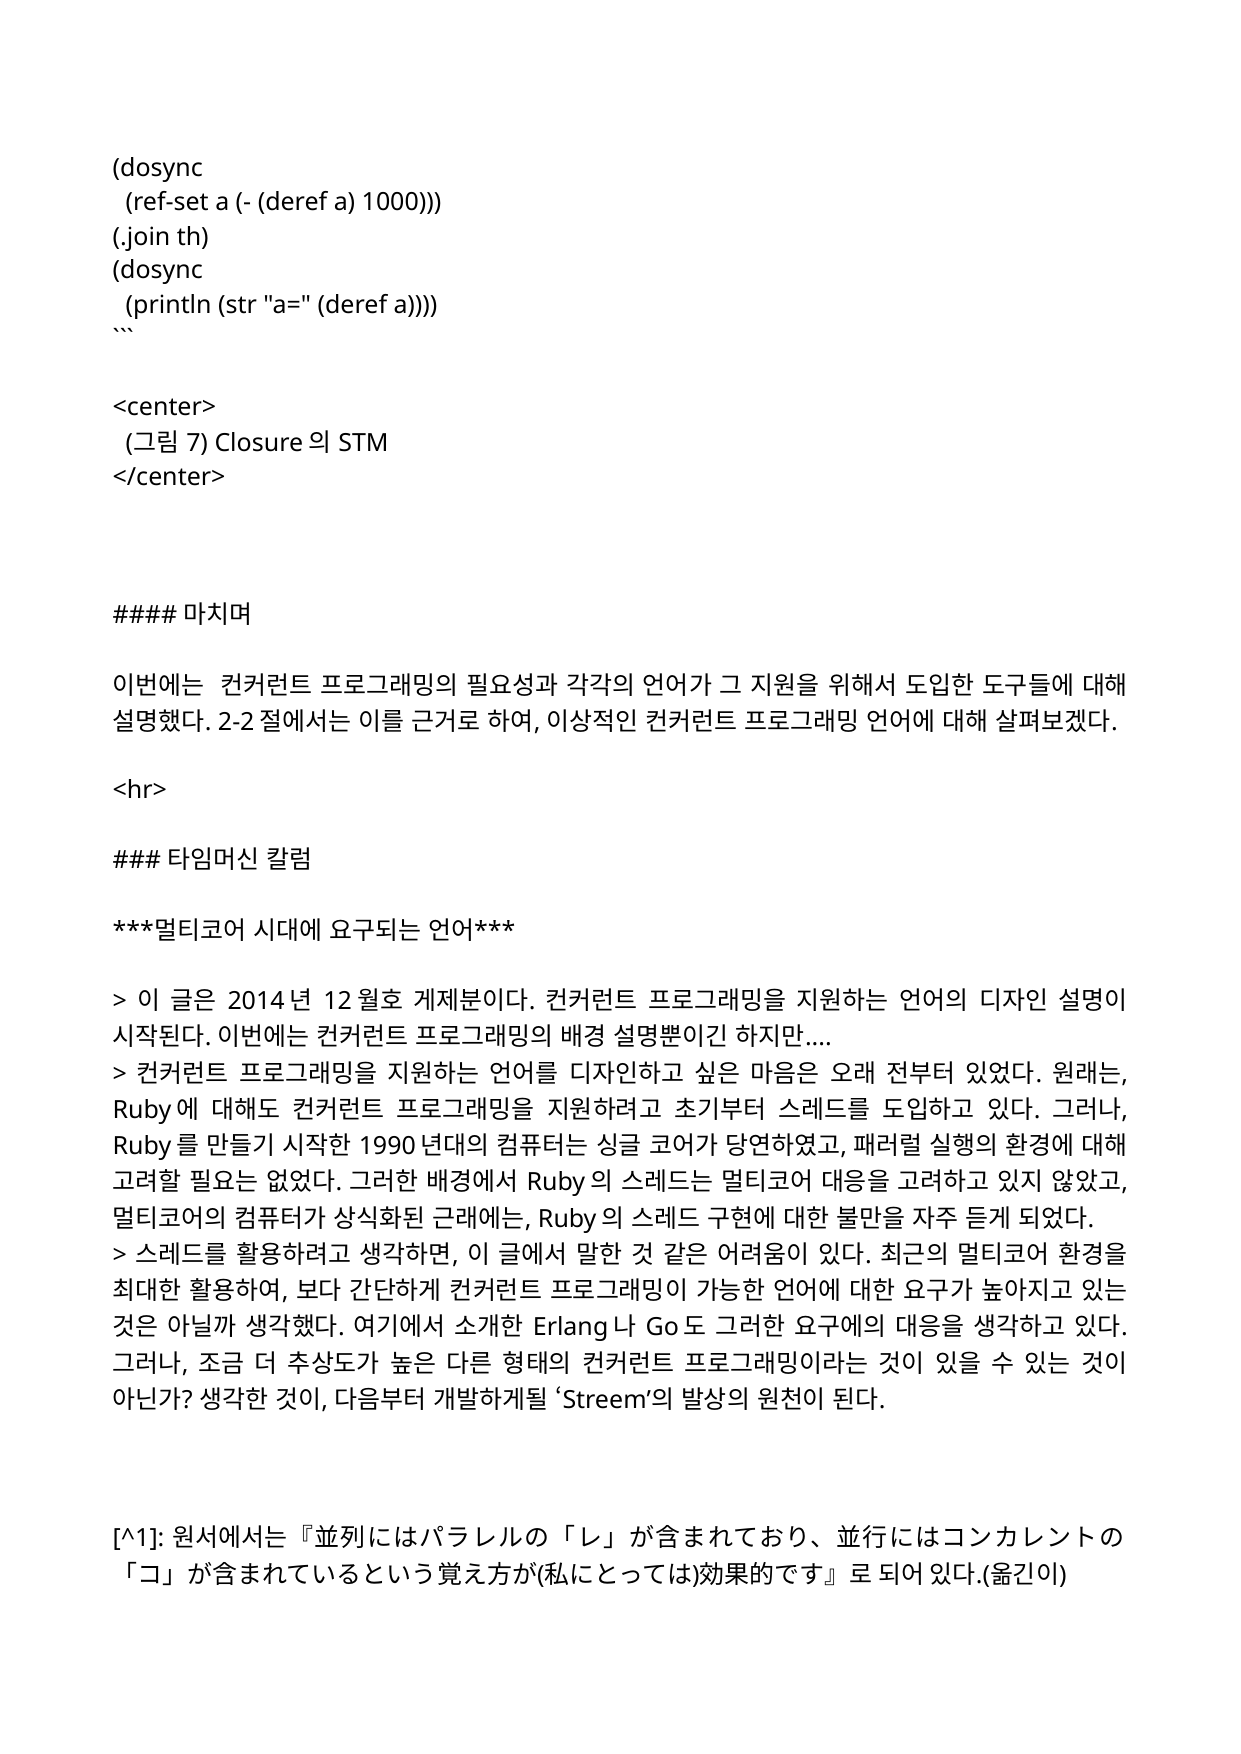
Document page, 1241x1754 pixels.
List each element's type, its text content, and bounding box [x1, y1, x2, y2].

text (dosync [112, 252, 1128, 286]
text <center> [112, 388, 1128, 422]
text (.join th) [112, 218, 1128, 252]
text </center> [112, 459, 1128, 493]
text > 이 글은 2014년 12월호 게제분이다. 컨커런트 프로그래밍을 지원하는 언어의 디자인 설명이 시작된다. 이번에는 컨커런트 프로그래밍의 배경 설명뿐이긴 하지만.... [112, 981, 1128, 1053]
text ``` [112, 320, 1128, 354]
text (ref-set a (- (deref a) 1000))) [112, 184, 1128, 218]
text > 스레드를 활용하려고 생각하면, 이 글에서 말한 것 같은 어려움이 있다. 최근의 멀티코어 환경을 최대한 활용하여, 보다 간단하게 컨커런트 프로그래밍이 가능한 언어에 대한 요구가 높아지고 있는 것은 아닐까 생각했다. 여기에서 소개한 Erlang나 Go도 그러한 요구에의 대응을 생각하고 있다.그러나, 조금 더 추상도가 높은 다른 형태의 컨커런트 프로그래밍이라는 것이 있을 수 있는 것이 아닌가? 생각한 것이, 다음부터 개발하게될 ‘Streem’의 발상의 원천이 된다. [112, 1234, 1128, 1416]
text ***멀티코어 시대에 요구되는 언어*** [112, 910, 1128, 947]
text [^1]: 원서에서는『並列にはパラレルの「レ」が含まれており、並行にはコンカレントの「コ」が含まれているという覚え方が(私にとっては)効果的です』로 되어 있다.(옮긴이) [112, 1518, 1128, 1590]
text > 컨커런트 프로그래밍을 지원하는 언어를 디자인하고 싶은 마음은 오래 전부터 있었다. 원래는, Ruby에 대해도 컨커런트 프로그래밍을 지원하려고 초기부터 스레드를 도입하고 있다. 그러나, Ruby를 만들기 시작한 1990년대의 컴퓨터는 싱글 코어가 당연하였고, 패러럴 실행의 환경에 대해 고려할 필요는 없었다. 그러한 배경에서 Ruby의 스레드는 멀티코어 대응을 고려하고 있지 않았고, 멀티코어의 컴퓨터가 상식화된 근래에는, Ruby의 스레드 구현에 대한 불만을 자주 듣게 되었다. [112, 1053, 1128, 1234]
text (dosync [112, 150, 1128, 184]
text <hr> [112, 772, 1128, 806]
text #### 마치며 [112, 595, 1128, 631]
text 이번에는 컨커런트 프로그래밍의 필요성과 각각의 언어가 그 지원을 위해서 도입한 도구들에 대해 설명했다. 2-2절에서는 이를 근거로 하여, 이상적인 컨커런트 프로그래밍 언어에 대해 살펴보겠다. [112, 665, 1128, 738]
text (그림 7) Closure의 STM [112, 422, 1128, 459]
text (println (str "a=" (deref a)))) [112, 286, 1128, 320]
text ### 타임머신 칼럼 [112, 840, 1128, 876]
